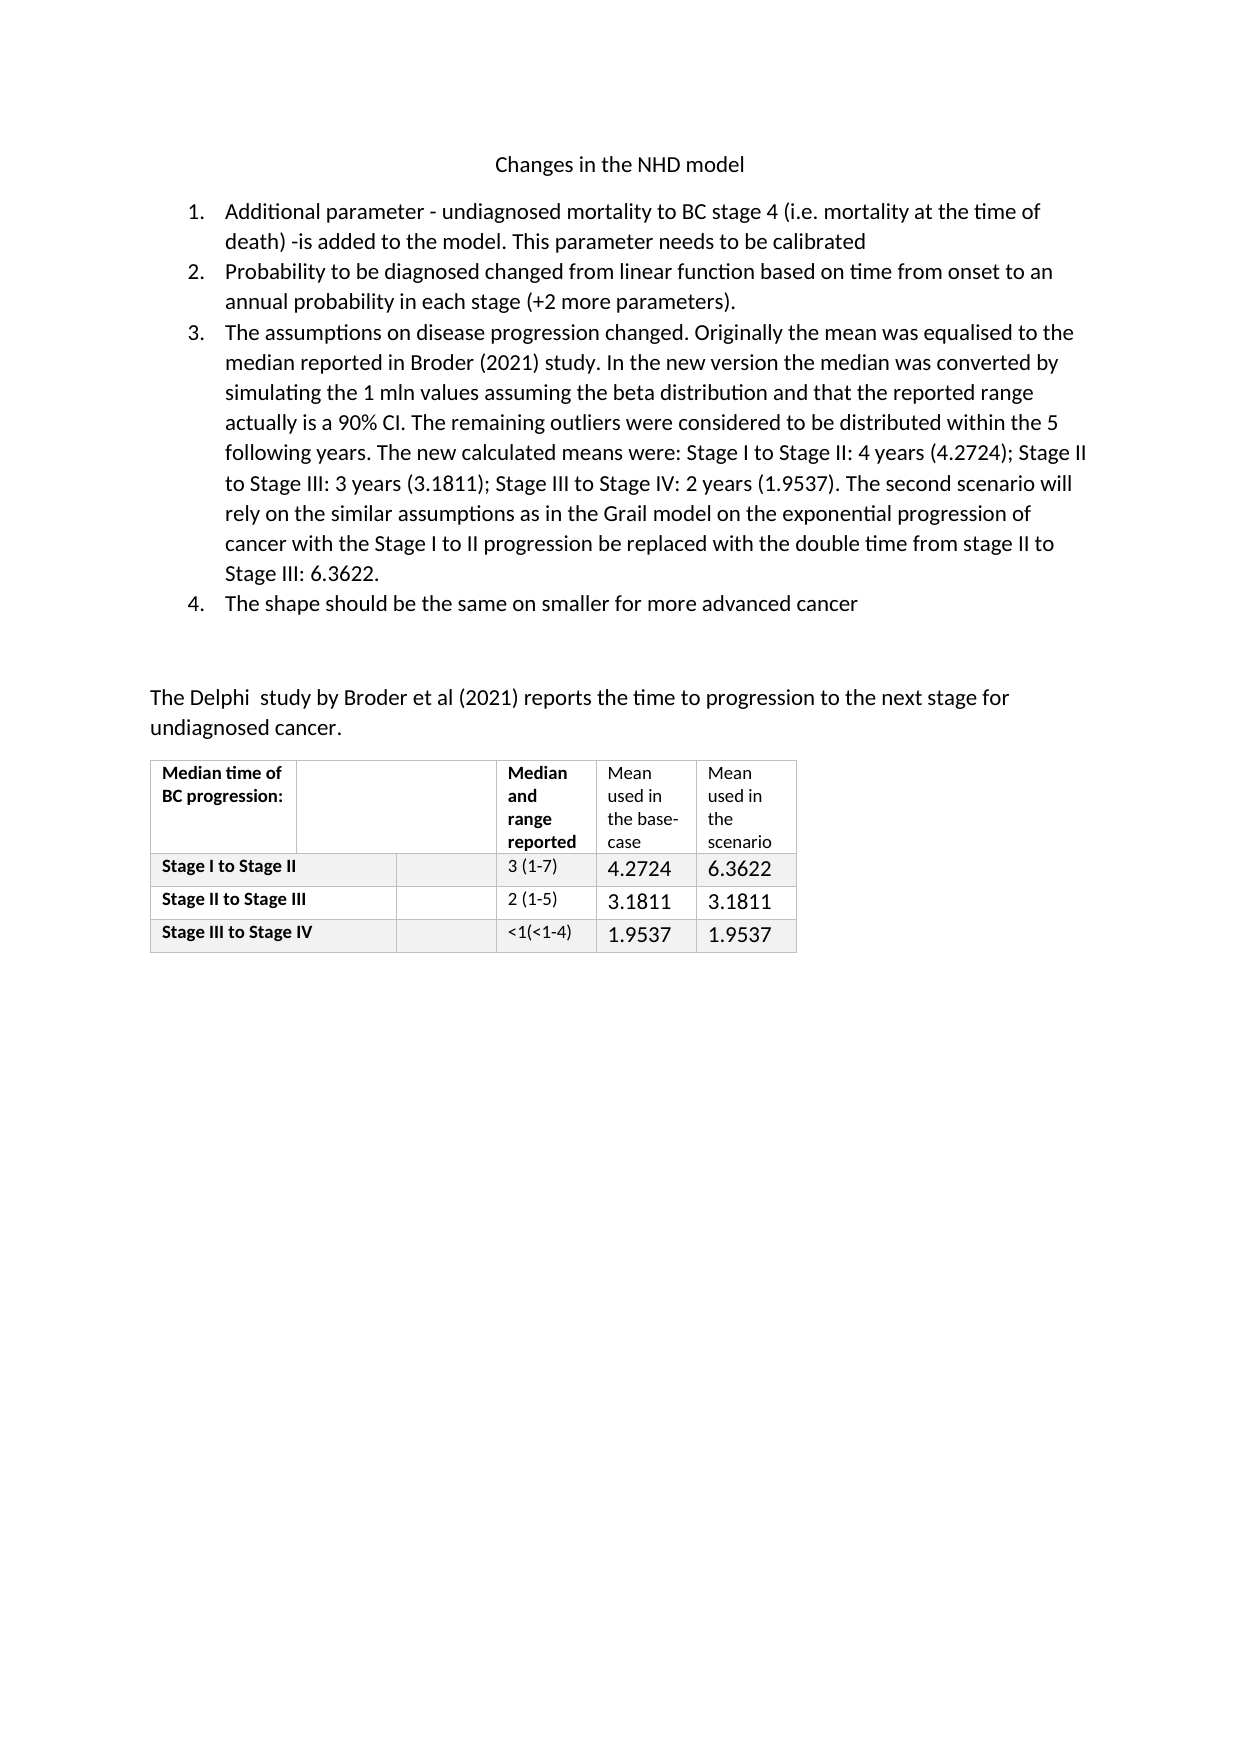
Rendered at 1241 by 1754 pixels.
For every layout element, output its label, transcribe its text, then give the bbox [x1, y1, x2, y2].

table_header [297, 761, 496, 853]
table_cell [397, 854, 496, 886]
text Changes in the NHD model [150, 150, 1090, 178]
text The Delphi study by Broder et al (2021) reports the time to progression to the next stage for undiagnosed cancer. [150, 683, 1090, 742]
table_cell Stage III to Stage IV [151, 920, 396, 952]
list The assumptions on disease progression changed. Originally the mean was equalised to the median reported in Broder (2021) study. In the new version the median was converted by simulating the 1 mln values assuming the beta distribution and that the reported range actually is a 90% CI. The remaining outliers were considered to be distributed within the 5 following years. The new calculated means were: Stage I to Stage II: 4 years (4.2724); Stage II to Stage III: 3 years (3.1811); Stage III to Stage IV: 2 years (1.9537). The second scenario will rely on the similar assumptions as in the Grail model on the exponential progression of cancer with the Stage I to II progression be replaced with the double time from stage II to Stage III: 6.3622. [187, 318, 1090, 587]
table_cell 3 (1-7) [497, 854, 596, 886]
list The shape should be the same on smaller for more advanced cancer [187, 589, 1090, 618]
table_cell 1.9537 [697, 920, 796, 952]
table_cell 1.9537 [597, 920, 696, 952]
table_header Median and range reported [497, 761, 596, 853]
list Probability to be diagnosed changed from linear function based on time from onset to an annual probability in each stage (+2 more parameters). [187, 257, 1090, 316]
table_cell <1(<1-4) [497, 920, 596, 952]
table_cell 3.1811 [597, 887, 696, 919]
table_cell 6.3622 [697, 854, 796, 886]
table_cell 3.1811 [697, 887, 796, 919]
table_cell 2 (1-5) [497, 887, 596, 919]
table_cell Stage I to Stage II [151, 854, 396, 886]
list Additional parameter - undiagnosed mortality to BC stage 4 (i.e. mortality at the time of death) -is added to the model. This parameter needs to be calibrated [187, 197, 1090, 255]
table_header Mean used in the scenario [697, 761, 796, 853]
table_header Median time of BC progression: [151, 761, 296, 853]
table_cell [397, 887, 496, 919]
table_cell 4.2724 [597, 854, 696, 886]
table_cell [397, 920, 496, 952]
table_cell Stage II to Stage III [151, 887, 396, 919]
table_header Mean used in the base-case [597, 761, 696, 853]
